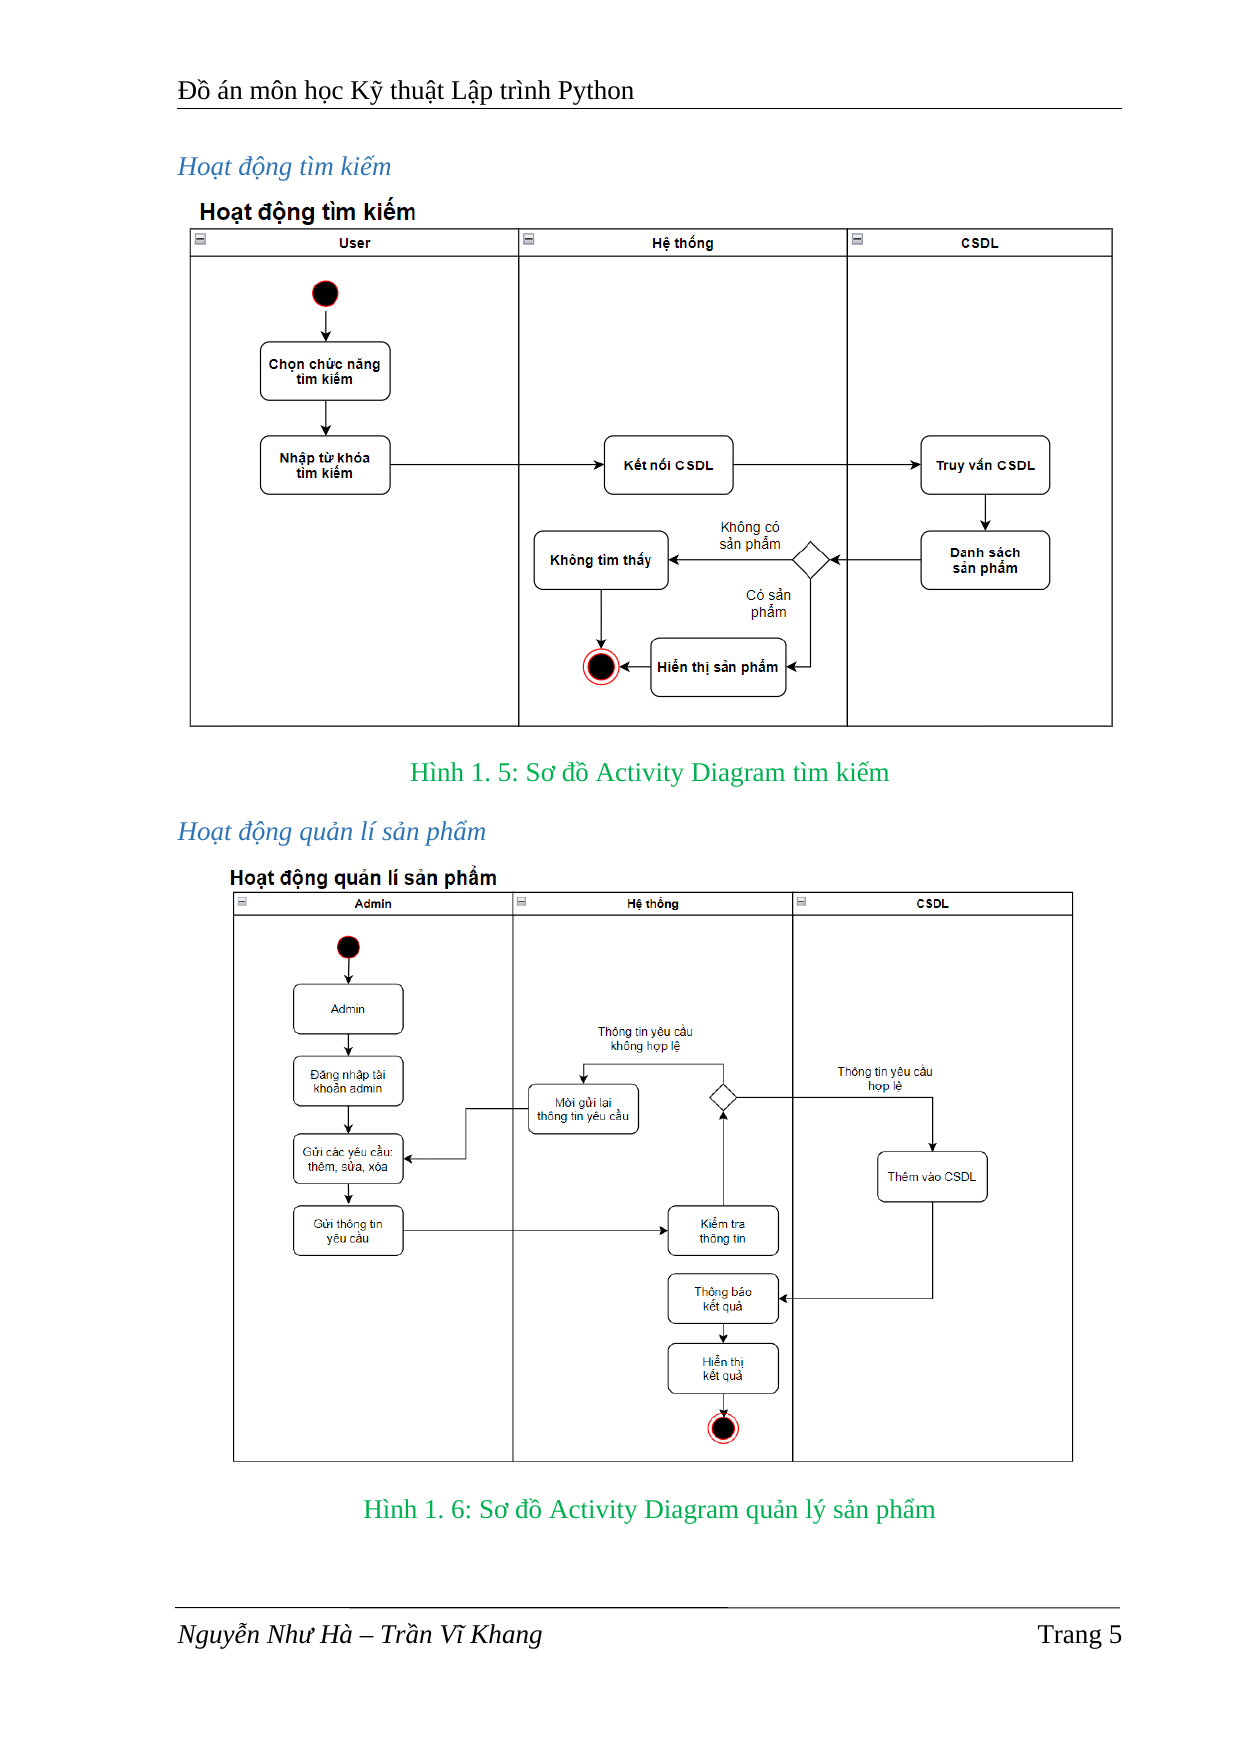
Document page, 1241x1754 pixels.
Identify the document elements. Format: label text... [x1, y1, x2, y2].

subtitle Hoạt động tìm kiếm [177, 150, 1122, 181]
picture [223, 862, 1077, 1465]
text Hình 1. 5: Sơ đồ Activity Diagram tìm kiếm [177, 756, 1122, 787]
subtitle Hoạt động quản lí sản phẩm [177, 816, 1122, 847]
picture [177, 196, 1123, 729]
text Hình 1. 6: Sơ đồ Activity Diagram quản lý sản phẩm [177, 1493, 1122, 1524]
